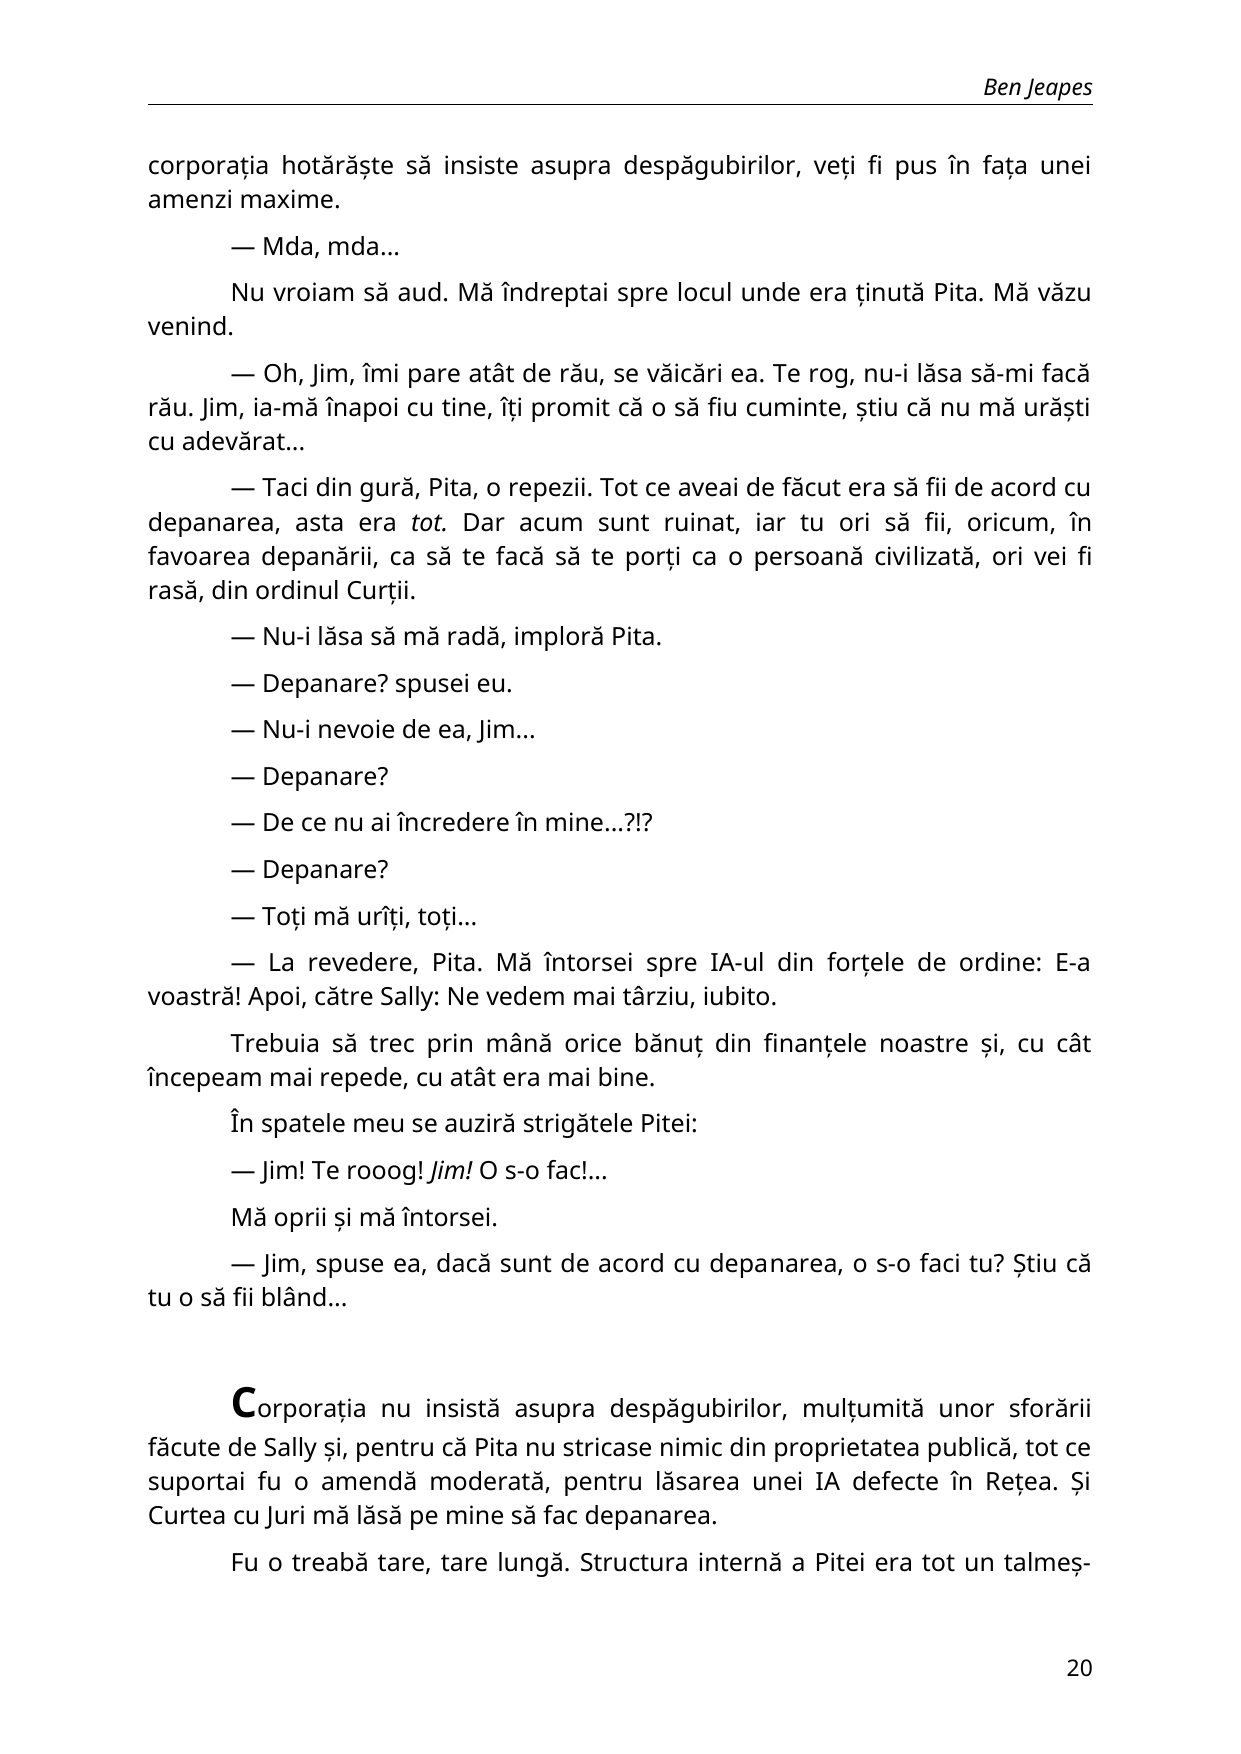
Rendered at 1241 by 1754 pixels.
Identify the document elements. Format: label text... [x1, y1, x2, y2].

text — Oh, Jim, îmi pare atât de rău, se văicări ea. Te rog, nu-i lăsa să-mi facă rău. Jim, ia-mă înapoi cu tine, îţi promit că o să fiu cuminte, ştiu că nu mă urăşti cu adevărat... [148, 355, 1093, 458]
text — Jim! Te rooog! Jim! O s-o fac!... [148, 1153, 1093, 1187]
text Nu vroiam să aud. Mă îndreptai spre locul unde era ţinută Pita. Mă văzu venind. [148, 275, 1093, 343]
text Trebuia să trec prin mână orice bănuţ din finanţele noastre şi, cu cât începeam mai repede, cu atât era mai bine. [148, 1025, 1093, 1093]
text — Toţi mă urîţi, toţi... [148, 898, 1093, 932]
text — Nu-i lăsa să mă radă, imploră Pita. [148, 619, 1093, 653]
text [148, 148, 1093, 216]
text Corporaţia nu insistă asupra despăgubirilor, mulţumită unor sforării făcute de Sally şi, pentru că Pita nu stricase nimic din proprietatea publică, tot ce suportai fu o amendă moderată, pentru lăsarea unei IA defecte în Reţea. Şi Curtea cu Juri mă lăsă pe mine să fac depanarea. [148, 1373, 1093, 1532]
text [148, 1544, 1093, 1578]
text — Depanare? spusei eu. [148, 665, 1093, 699]
text — Nu-i nevoie de ea, Jim... [148, 712, 1093, 746]
text — Depanare? [148, 758, 1093, 793]
text — Depanare? [148, 852, 1093, 886]
text — De ce nu ai încredere în mine...?!? [148, 805, 1093, 839]
text — Taci din gură, Pita, o repezii. Tot ce aveai de făcut era să fii de acord cu depanarea, asta era tot. Dar acum sunt ruinat, iar tu ori să fii, oricum, în favoarea depanării, ca să te facă să te porţi ca o persoană civilizată, ori vei fi rasă, din ordinul Curţii. [148, 470, 1093, 606]
text — La revedere, Pita. Mă întorsei spre IA-ul din forţele de ordine: E-a voastră! Apoi, către Sally: Ne vedem mai târziu, iubito. [148, 945, 1093, 1013]
text — Jim, spuse ea, dacă sunt de acord cu depanarea, o s-o faci tu? Ştiu că tu o să fii blând... [148, 1246, 1093, 1314]
text Mă oprii şi mă întorsei. [148, 1199, 1093, 1233]
text — Mda, mda... [148, 228, 1093, 262]
text În spatele meu se auziră strigătele Pitei: [148, 1106, 1093, 1140]
